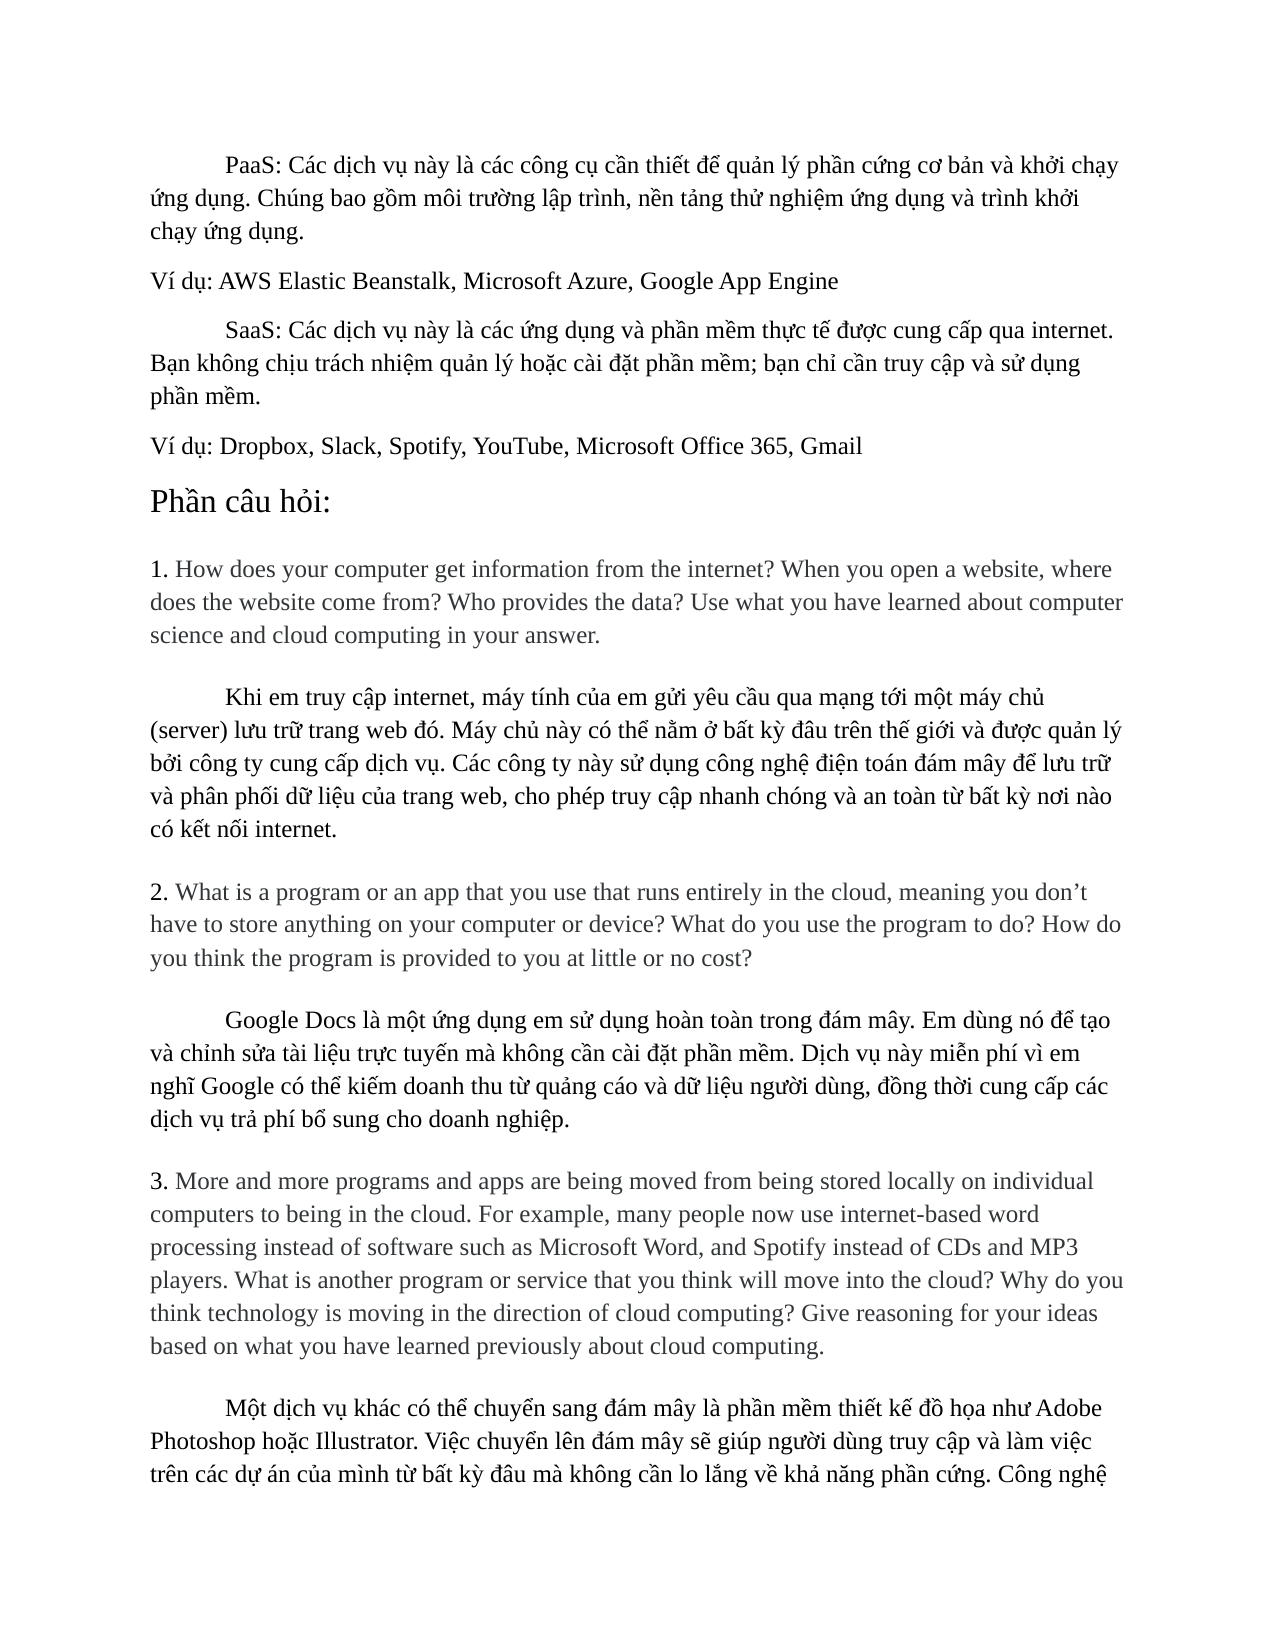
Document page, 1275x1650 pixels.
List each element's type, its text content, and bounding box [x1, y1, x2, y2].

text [150, 1393, 1125, 1488]
list How does your computer get information from the internet? When you open a website, where does the website come from? Who provides the data? Use what you have learned about computer science and cloud computing in your answer. [150, 554, 1125, 649]
list Google Docs là một ứng dụng em sử dụng hoàn toàn trong đám mây. Em dùng nó để tạo và chỉnh sửa tài liệu trực tuyến mà không cần cài đặt phần mềm. Dịch vụ này miễn phí vì em nghĩ Google có thể kiếm doanh thu từ quảng cáo và dữ liệu người dùng, đồng thời cung cấp các dịch vụ trả phí bổ sung cho doanh nghiệp. [150, 1005, 1125, 1133]
list What is a program or an app that you use that runs entirely in the cloud, meaning you don’t have to store anything on your computer or device? What do you use the program to do? How do you think the program is provided to you at little or no cost? [150, 877, 1125, 971]
text Ví dụ: Dropbox, Slack, Spotify, YouTube, Microsoft Office 365, Gmail [150, 431, 1125, 460]
text PaaS: Các dịch vụ này là các công cụ cần thiết để quản lý phần cứng cơ bản và khởi chạy ứng dụng. Chúng bao gồm môi trường lập trình, nền tảng thử nghiệm ứng dụng và trình khởi chạy ứng dụng. [150, 150, 1125, 245]
text Ví dụ: AWS Elastic Beanstalk, Microsoft Azure, Google App Engine [150, 266, 1125, 294]
text Phần câu hỏi: [150, 481, 1125, 519]
text SaaS: Các dịch vụ này là các ứng dụng và phần mềm thực tế được cung cấp qua internet. Bạn không chịu trách nhiệm quản lý hoặc cài đặt phần mềm; bạn chỉ cần truy cập và sử dụng phần mềm. [150, 315, 1125, 410]
list More and more programs and apps are being moved from being stored locally on individual computers to being in the cloud. For example, many people now use internet-based word processing instead of software such as Microsoft Word, and Spotify instead of CDs and MP3 players. What is another program or service that you think will move into the cloud? Why do you think technology is moving in the direction of cloud computing? Give reasoning for your ideas based on what you have learned previously about cloud computing. [150, 1166, 1125, 1360]
list Khi em truy cập internet, máy tính của em gửi yêu cầu qua mạng tới một máy chủ (server) lưu trữ trang web đó. Máy chủ này có thể nằm ở bất kỳ đâu trên thế giới và được quản lý bởi công ty cung cấp dịch vụ. Các công ty này sử dụng công nghệ điện toán đám mây để lưu trữ và phân phối dữ liệu của trang web, cho phép truy cập nhanh chóng và an toàn từ bất kỳ nơi nào có kết nối internet. [150, 682, 1125, 843]
